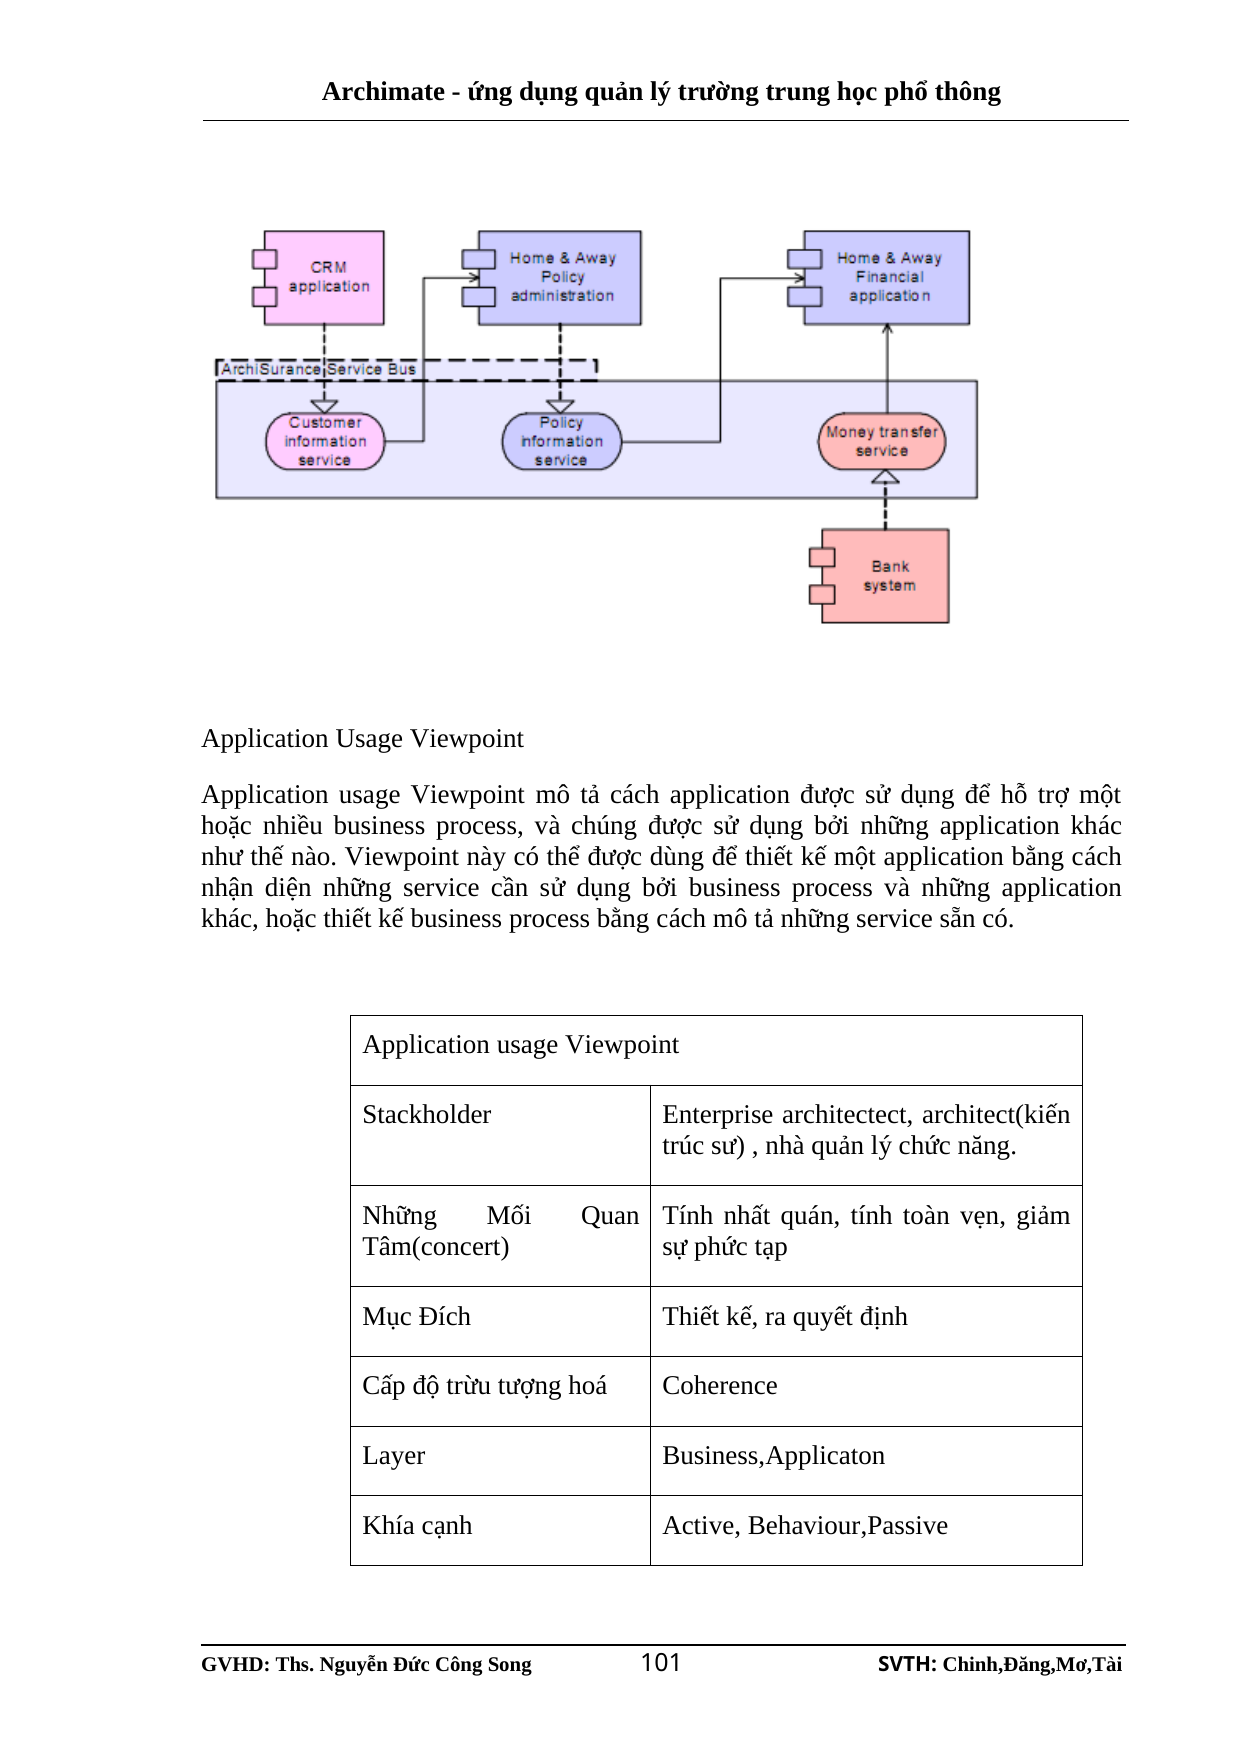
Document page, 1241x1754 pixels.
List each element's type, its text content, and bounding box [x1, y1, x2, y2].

text Application usage Viewpoint mô tả cách application được sử dụng để hỗ trợ một hoặc nhiều business process, và chúng được sử dụng bởi những application khác như thế nào. Viewpoint này có thể được dùng để thiết kế một application bằng cách nhận diện những service cần sử dụng bởi business process và những application khác, hoặc thiết kế business process bằng cách mô tả những service sẵn có. [201, 778, 1122, 934]
picture [200, 215, 1018, 641]
table_cell Stackholder [351, 1086, 650, 1185]
table_cell Layer [351, 1427, 650, 1495]
table_cell Enterprise architectect, architect(kiến trúc sư) , nhà quản lý chức năng. [651, 1086, 1082, 1185]
text Application Usage Viewpoint [201, 722, 1122, 753]
table_cell Khía cạnh [351, 1496, 650, 1565]
table_cell Coherence [651, 1357, 1082, 1426]
table_cell Mục Đích [351, 1287, 650, 1356]
table_header Application usage Viewpoint [351, 1016, 1082, 1084]
table_cell Cấp độ trừu tượng hoá [351, 1357, 650, 1426]
table_cell Business,Applicaton [651, 1427, 1082, 1495]
table_cell Thiết kế, ra quyết định [651, 1287, 1082, 1356]
table_cell Những Mối Quan Tâm(concert) [351, 1186, 650, 1286]
table_cell Active, Behaviour,Passive [651, 1496, 1082, 1565]
table_cell Tính nhất quán, tính toàn vẹn, giảm sự phức tạp [651, 1186, 1082, 1286]
